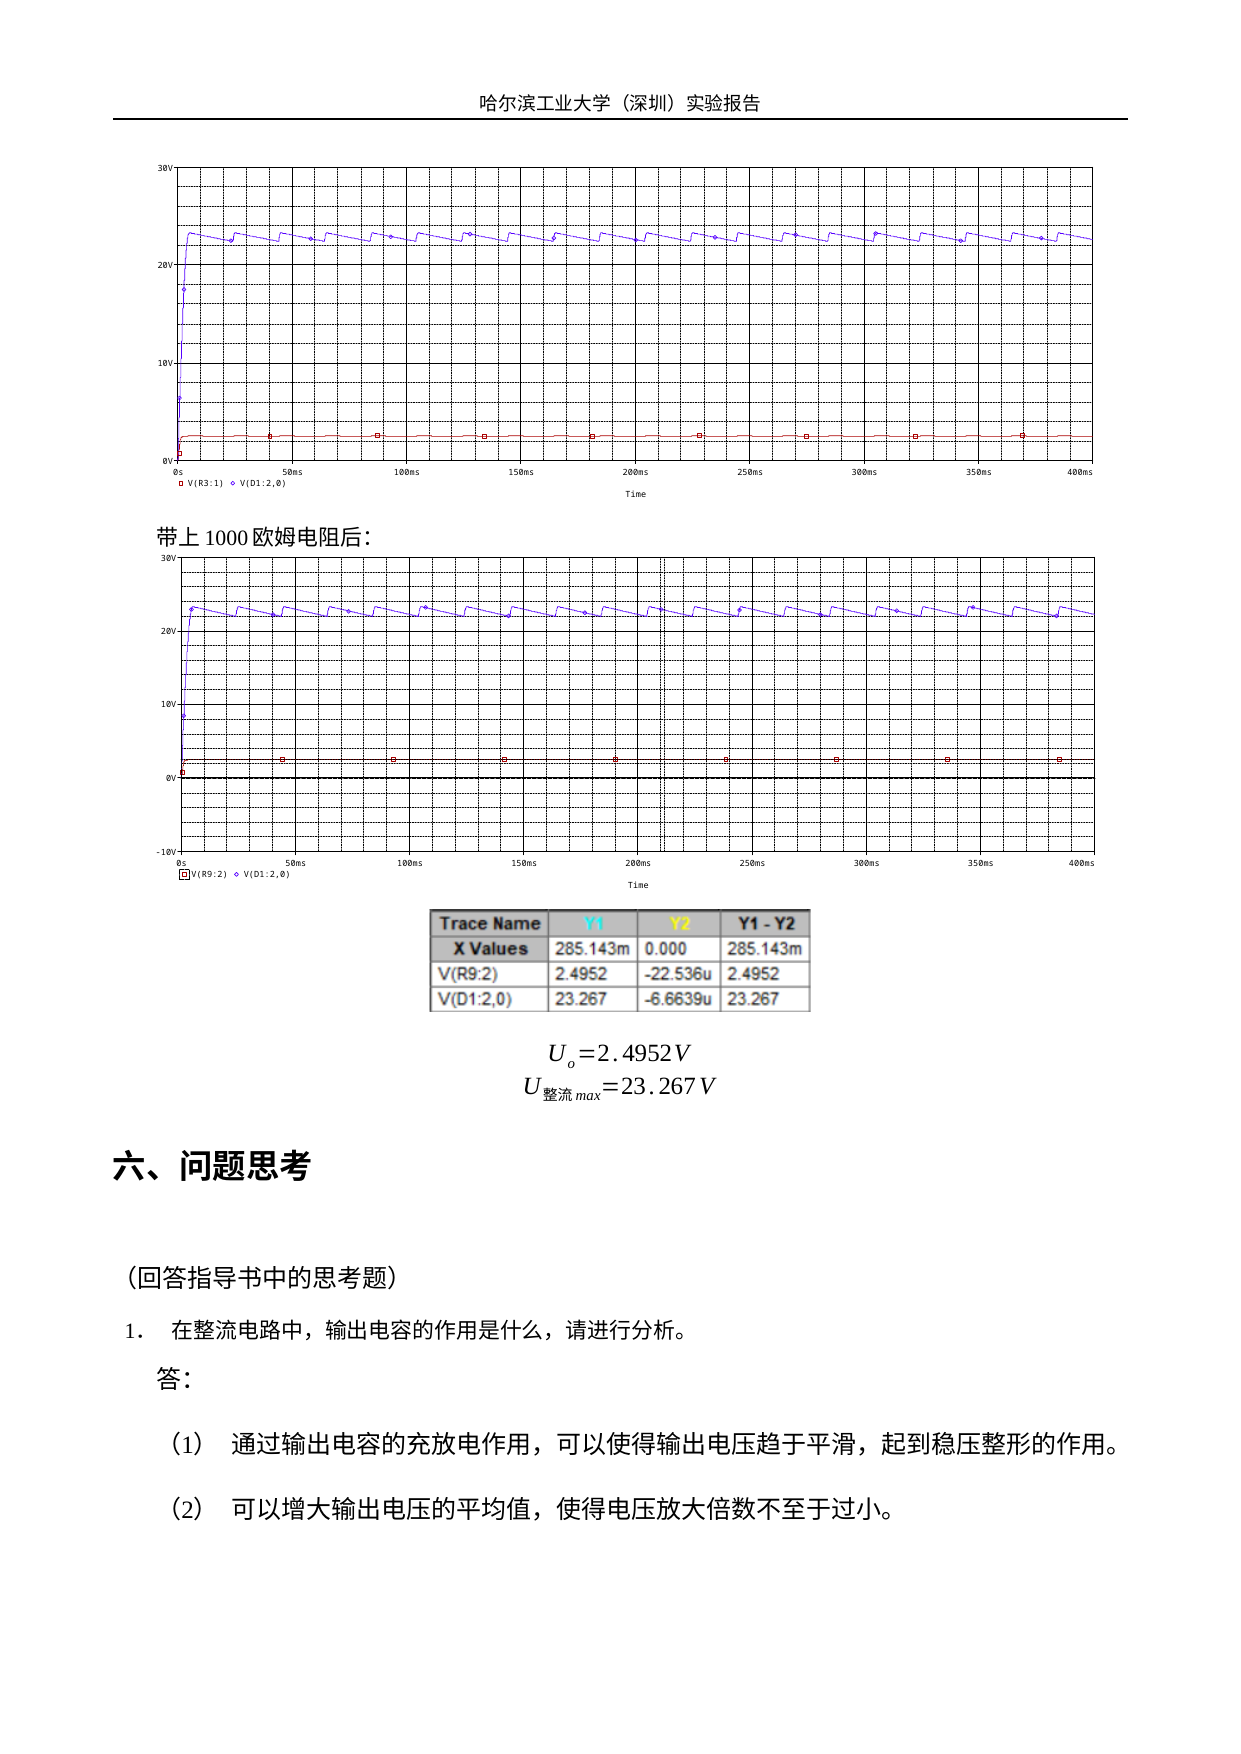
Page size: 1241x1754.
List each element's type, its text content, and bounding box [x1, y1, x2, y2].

list 在整流电路中，输出电容的作用是什么，请进行分析。 [124, 1313, 1128, 1346]
subtitle 六、问题思考 [112, 1132, 1128, 1197]
list 通过输出电容的充放电作用，可以使得输出电压趋于平滑，起到稳压整形的作用。 [156, 1411, 1128, 1476]
list 可以增大输出电压的平均值，使得电压放大倍数不至于过小。 [156, 1476, 1128, 1541]
text 答： [156, 1346, 1128, 1411]
text （回答指导书中的思考题） [112, 1259, 1128, 1295]
picture [429, 909, 811, 1012]
list 带上1000欧姆电阻后： [156, 519, 1128, 552]
